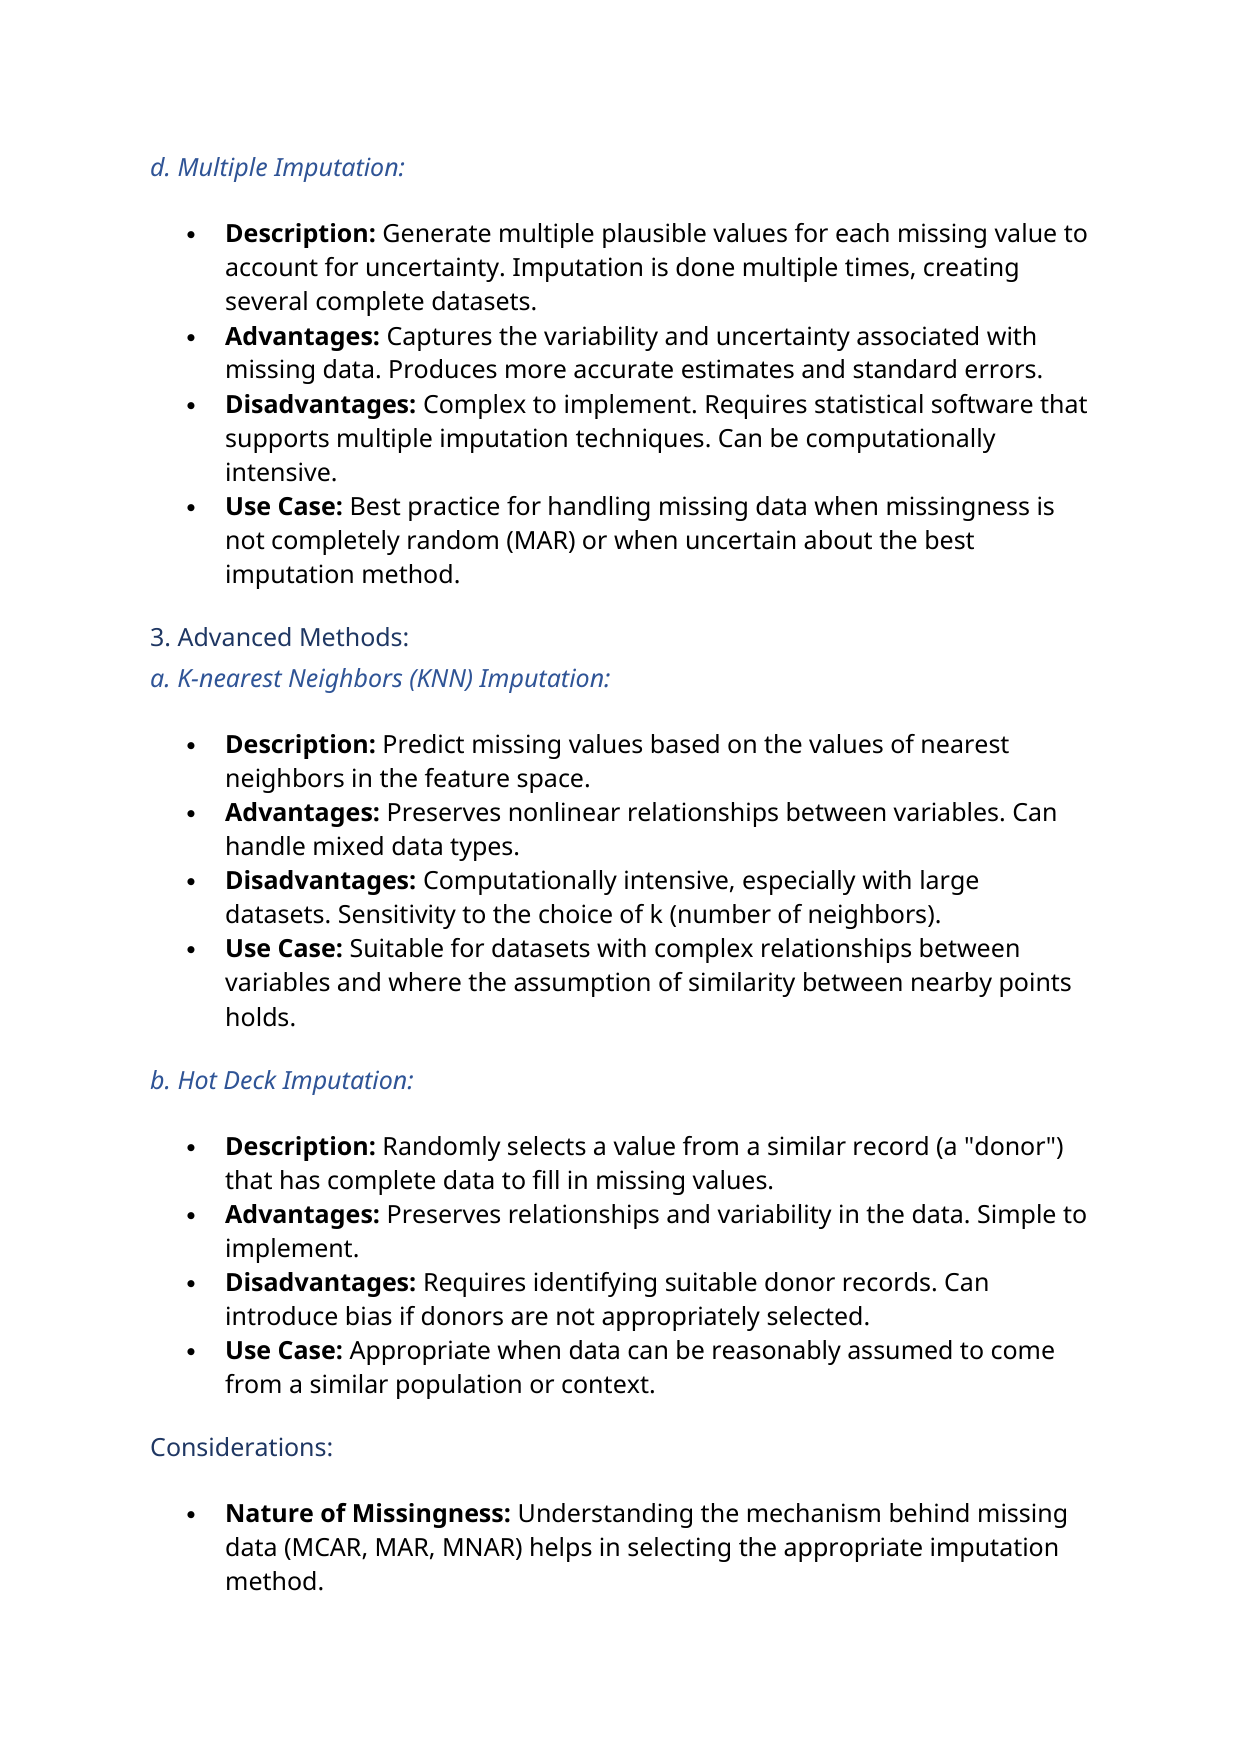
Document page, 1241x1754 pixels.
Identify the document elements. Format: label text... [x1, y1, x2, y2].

list Disadvantages: Computationally intensive, especially with large datasets. Sensitivity to the choice of k (number of neighbors). [187, 863, 1090, 931]
list Description: Randomly selects a value from a similar record (a "donor") that has complete data to fill in missing values. [187, 1128, 1090, 1196]
list Advantages: Preserves nonlinear relationships between variables. Can handle mixed data types. [187, 795, 1090, 863]
list Use Case: Suitable for datasets with complex relationships between variables and where the assumption of similarity between nearby points holds. [187, 931, 1090, 1033]
subtitle 3. Advanced Methods: [150, 620, 1090, 654]
subtitle a. K-nearest Neighbors (KNN) Imputation: [150, 661, 1090, 695]
subtitle d. Multiple Imputation: [150, 150, 1090, 184]
list Use Case: Appropriate when data can be reasonably assumed to come from a similar population or context. [187, 1333, 1090, 1401]
list Disadvantages: Requires identifying suitable donor records. Can introduce bias if donors are not appropriately selected. [187, 1264, 1090, 1333]
list Use Case: Best practice for handling missing data when missingness is not completely random (MAR) or when uncertain about the best imputation method. [187, 488, 1090, 591]
subtitle b. Hot Deck Imputation: [150, 1062, 1090, 1096]
list Advantages: Captures the variability and uncertainty associated with missing data. Produces more accurate estimates and standard errors. [187, 318, 1090, 386]
list Description: Predict missing values based on the values of nearest neighbors in the feature space. [187, 727, 1090, 795]
list Description: Generate multiple plausible values for each missing value to account for uncertainty. Imputation is done multiple times, creating several complete datasets. [187, 216, 1090, 318]
subtitle Considerations: [150, 1430, 1090, 1464]
list Nature of Missingness: Understanding the mechanism behind missing data (MCAR, MAR, MNAR) helps in selecting the appropriate imputation method. [187, 1496, 1090, 1598]
list Advantages: Preserves relationships and variability in the data. Simple to implement. [187, 1196, 1090, 1264]
list Disadvantages: Complex to implement. Requires statistical software that supports multiple imputation techniques. Can be computationally intensive. [187, 386, 1090, 488]
